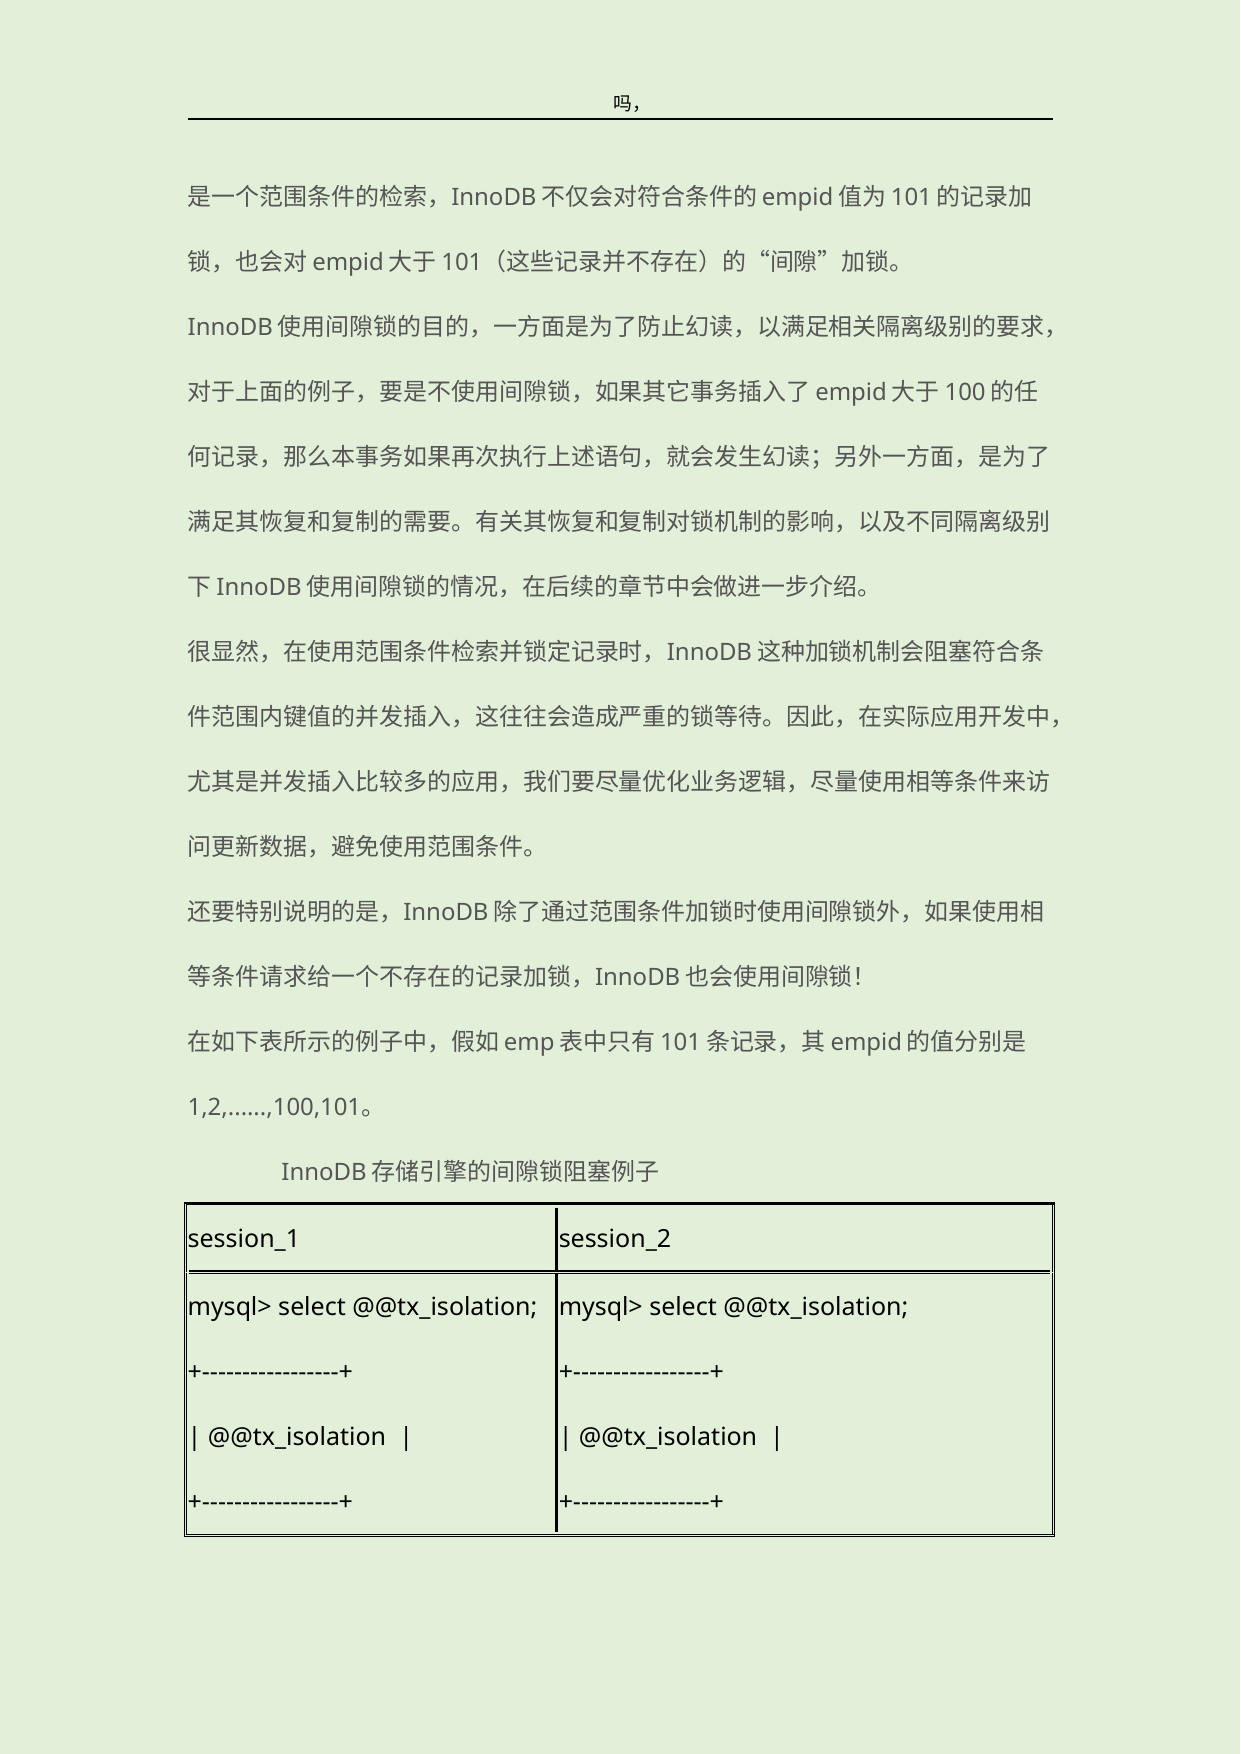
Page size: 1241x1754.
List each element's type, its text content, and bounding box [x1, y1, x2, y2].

text InnoDB存储引擎的间隙锁阻塞例子 [187, 1137, 1053, 1202]
text 是一个范围条件的检索，InnoDB不仅会对符合条件的empid值为101的记录加锁，也会对empid大于101（这些记录并不存在）的“间隙”加锁。 [187, 162, 1053, 292]
table_header session_2 [556, 1205, 1052, 1270]
table_header session_1 [187, 1205, 556, 1270]
text 还要特别说明的是，InnoDB除了通过范围条件加锁时使用间隙锁外，如果使用相等条件请求给一个不存在的记录加锁，InnoDB也会使用间隙锁！ [187, 877, 1053, 1007]
text 在如下表所示的例子中，假如emp表中只有101条记录，其empid的值分别是1,2,......,100,101。 [187, 1007, 1053, 1137]
text 很显然，在使用范围条件检索并锁定记录时，InnoDB这种加锁机制会阻塞符合条件范围内键值的并发插入，这往往会造成严重的锁等待。因此，在实际应用开发中，尤其是并发插入比较多的应用，我们要尽量优化业务逻辑，尽量使用相等条件来访问更新数据，避免使用范围条件。 [187, 617, 1053, 877]
